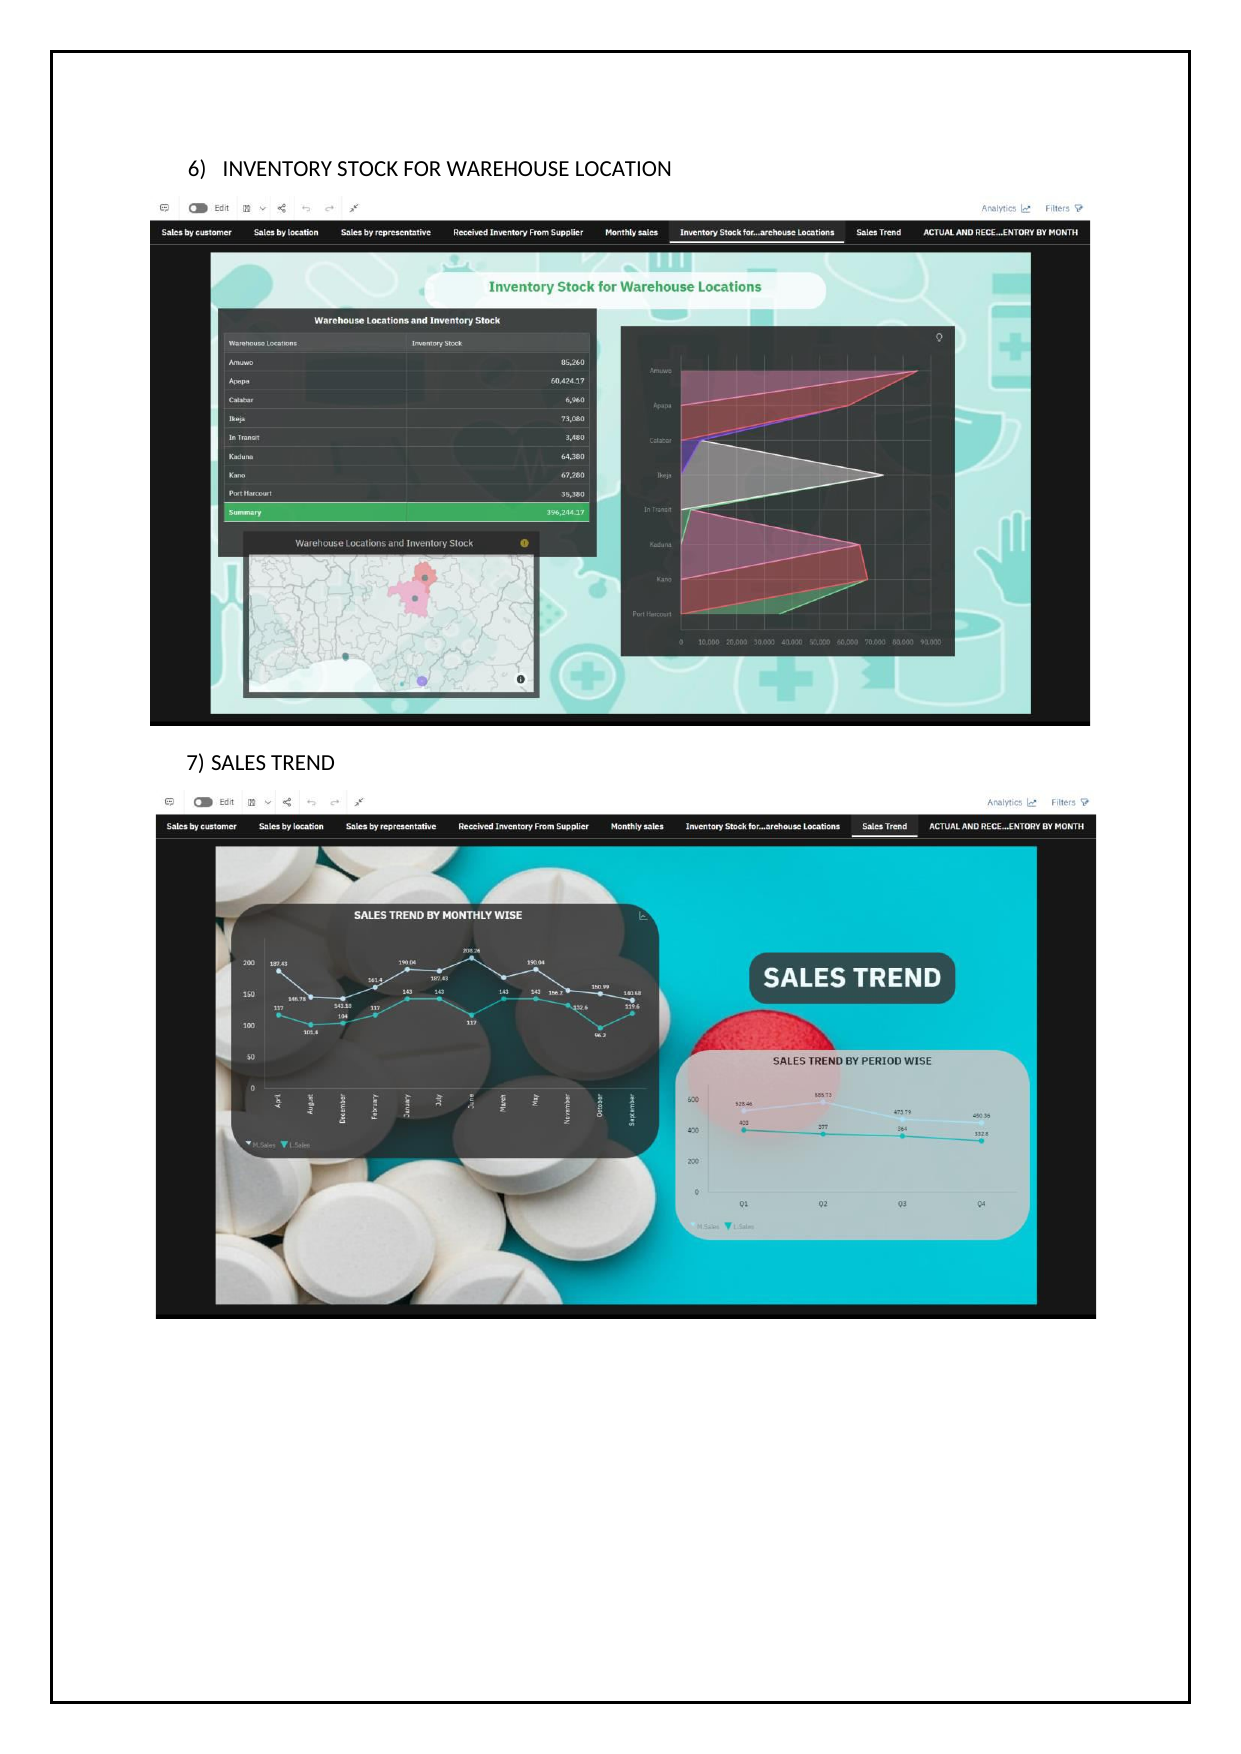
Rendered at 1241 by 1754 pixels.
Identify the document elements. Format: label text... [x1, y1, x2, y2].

subtitle 7) SALES TREND [186, 748, 1101, 776]
subtitle 6) INVENTORY STOCK FOR WAREHOUSE LOCATION [150, 154, 1101, 182]
picture [155, 790, 1097, 1319]
picture [150, 196, 1091, 726]
